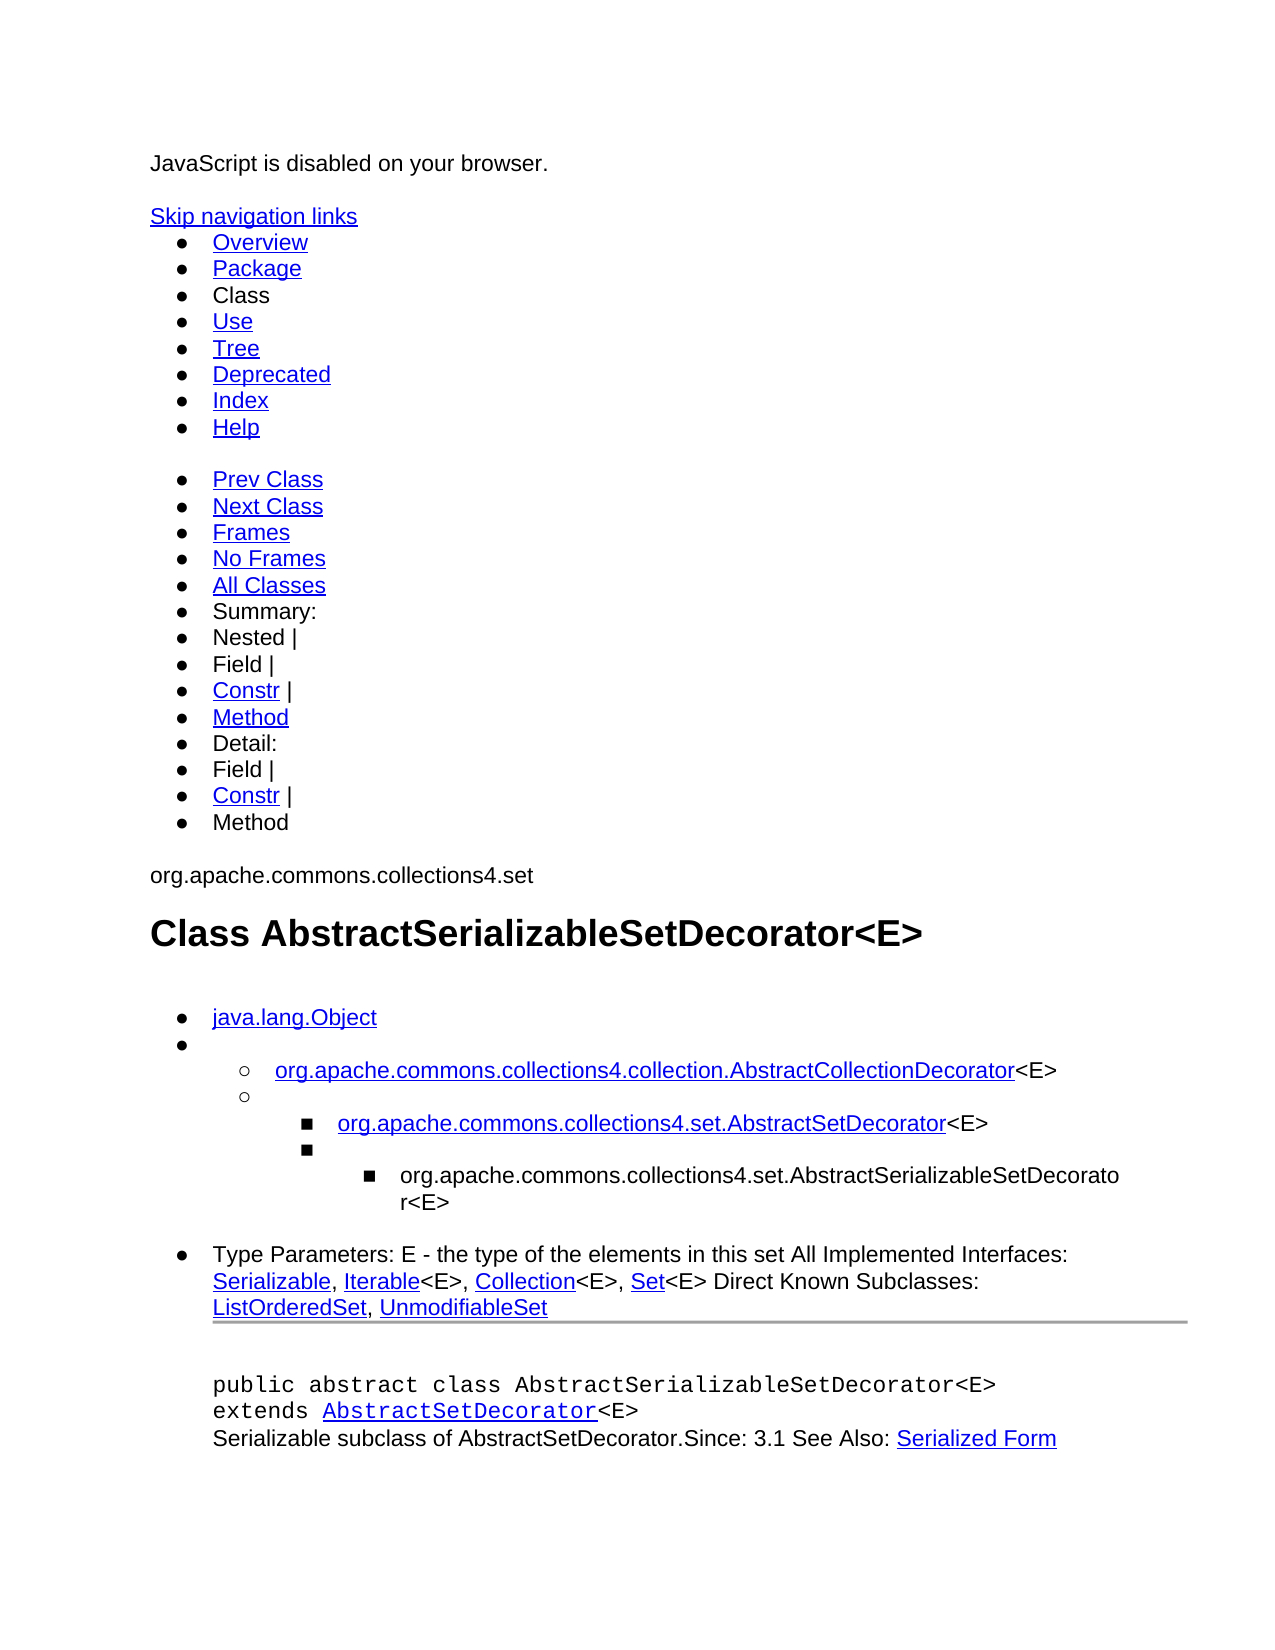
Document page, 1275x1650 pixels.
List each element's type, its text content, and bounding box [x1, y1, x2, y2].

text Skip navigation links [150, 203, 1125, 229]
list Nested | [175, 624, 1125, 651]
list Field | [175, 651, 1125, 677]
list java.lang.Object [175, 1004, 1125, 1031]
list All Classes [175, 572, 1125, 598]
list Method [175, 703, 1125, 730]
list Use [175, 308, 1125, 334]
list Help [175, 413, 1125, 440]
list Deprecated [175, 361, 1125, 387]
list org.apache.commons.collections4.set.AbstractSerializableSetDecorator<E> [362, 1162, 1125, 1215]
list No Frames [175, 545, 1125, 572]
list Method [175, 809, 1125, 835]
subtitle Class AbstractSerializableSetDecorator<E> [150, 911, 1125, 954]
list Next Class [175, 493, 1125, 519]
list Summary: [175, 598, 1125, 624]
list Package [175, 255, 1125, 282]
list Overview [175, 229, 1125, 255]
text JavaScript is disabled on your browser. [150, 150, 1125, 176]
list Field | [175, 756, 1125, 782]
list Constr | [175, 782, 1125, 809]
list Prev Class [175, 466, 1125, 493]
list Constr | [175, 677, 1125, 703]
list Frames [175, 519, 1125, 545]
list org.apache.commons.collections4.set.AbstractSetDecorator<E> [300, 1110, 1125, 1136]
list org.apache.commons.collections4.collection.AbstractCollectionDecorator<E> [237, 1057, 1125, 1083]
list Type Parameters: E - the type of the elements in this set All Implemented Interfaces: Serializable, Iterable<E>, Collection<E>, Set<E> Direct Known Subclasses: ListOrderedSet, UnmodifiableSet public abstract class AbstractSerializableSetDecorator<E> extends AbstractSetDecorator<E> Serializable subclass of AbstractSetDecorator.Since: 3.1 See Also: Serialized Form [175, 1241, 1125, 1451]
list Index [175, 387, 1125, 413]
list Tree [175, 334, 1125, 361]
text org.apache.commons.collections4.set [150, 862, 1125, 888]
list Detail: [175, 730, 1125, 756]
list Class [175, 282, 1125, 308]
